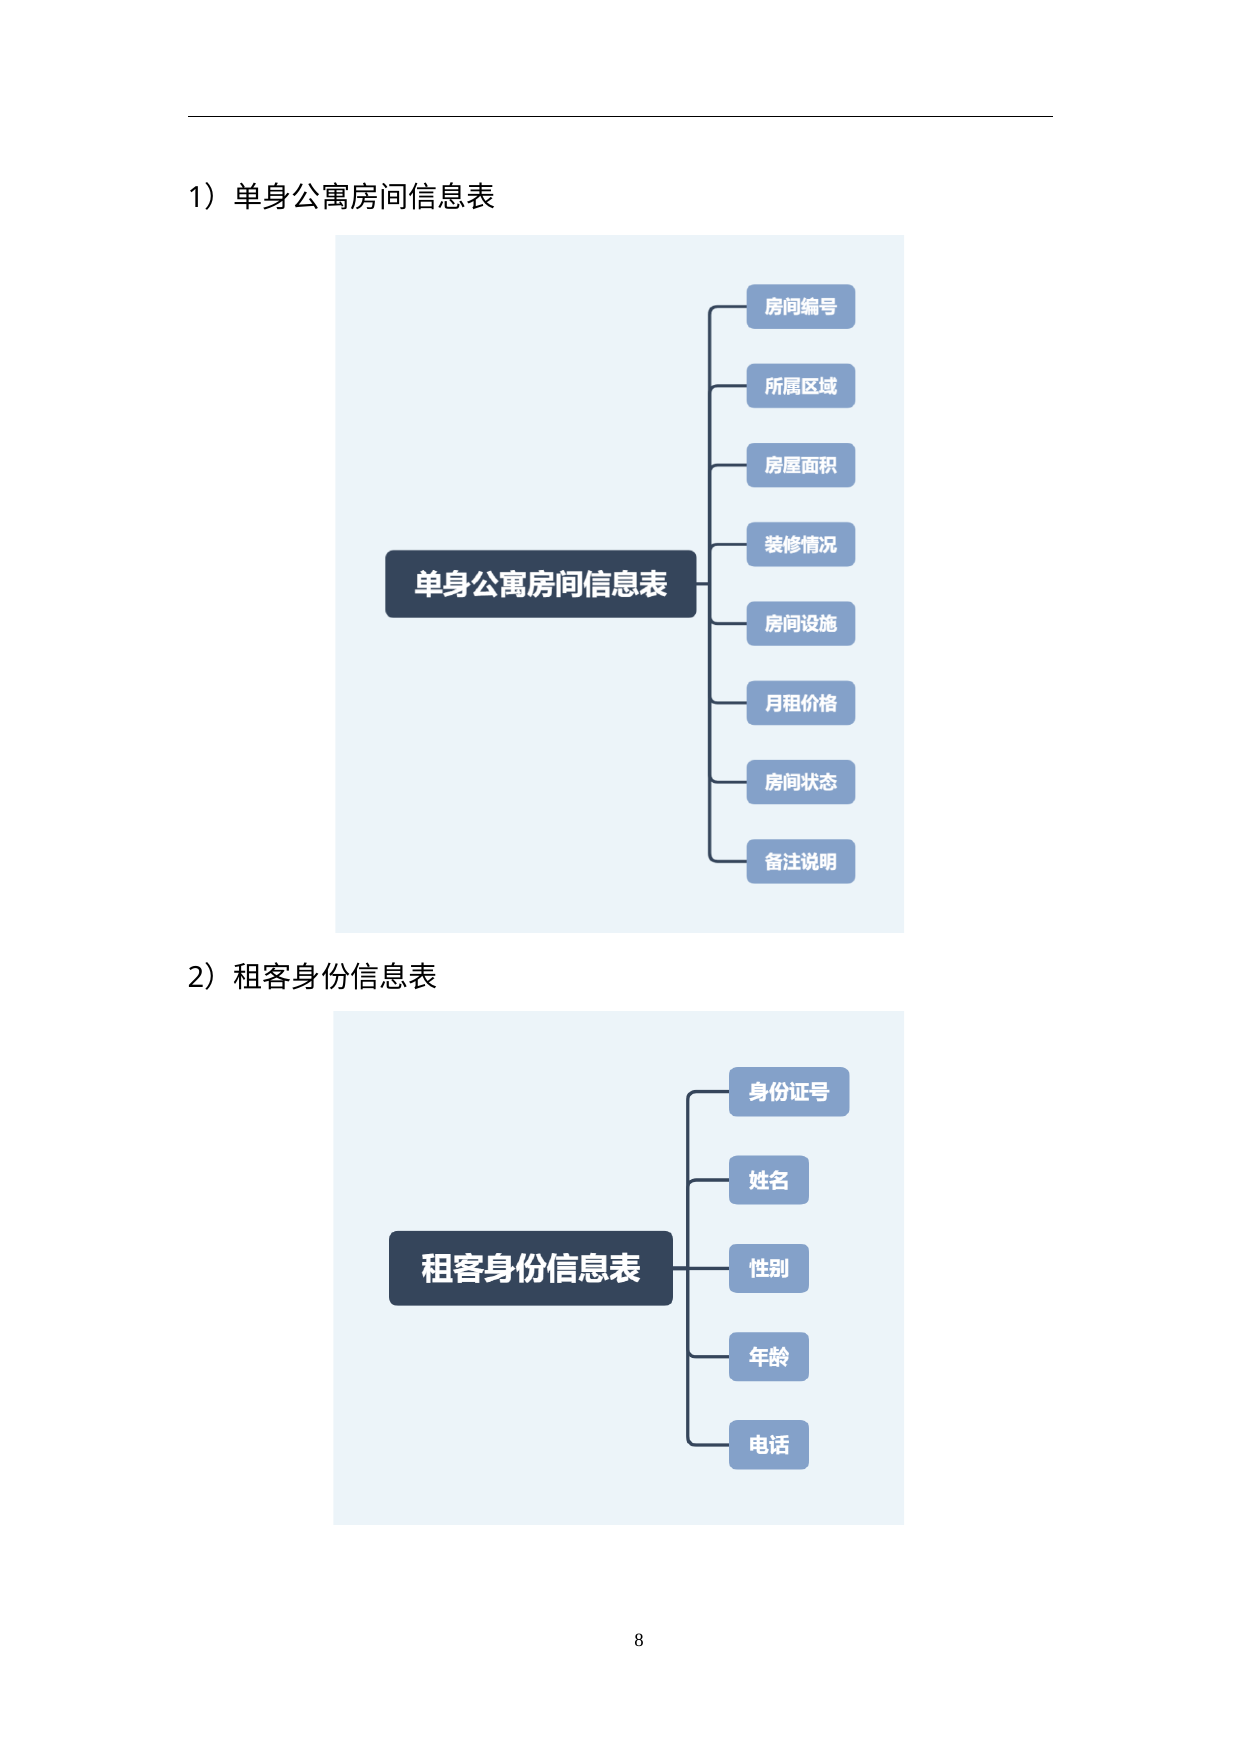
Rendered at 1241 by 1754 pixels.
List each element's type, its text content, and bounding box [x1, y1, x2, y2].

text 1）单身公寓房间信息表 [187, 162, 1053, 227]
picture [333, 1011, 905, 1525]
picture [335, 235, 905, 933]
